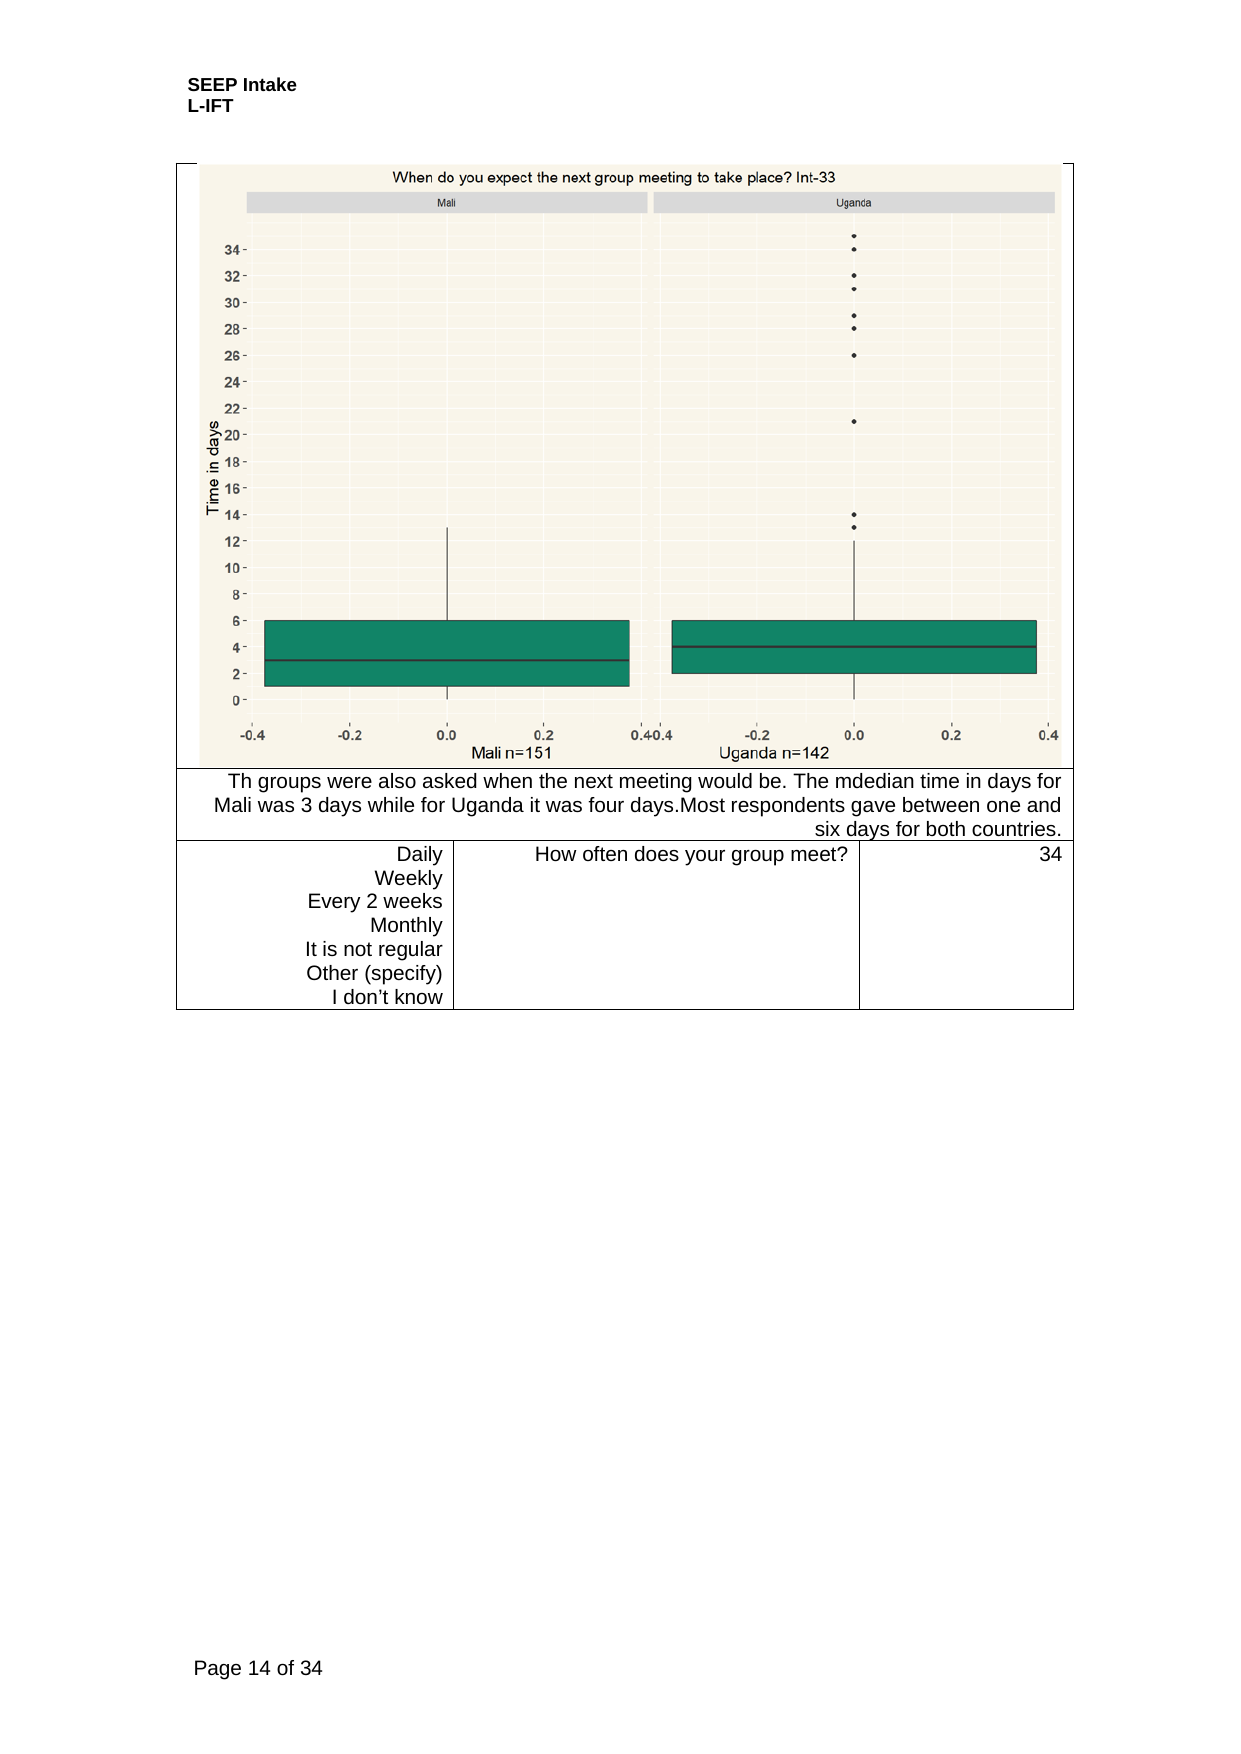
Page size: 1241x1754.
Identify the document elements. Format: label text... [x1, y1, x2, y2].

picture [197, 163, 1063, 768]
table_cell [177, 164, 197, 767]
table_cell Daily Weekly Every 2 weeks Monthly It is not regular Other (specify) I don’t know [177, 841, 453, 1009]
table_cell [1063, 164, 1073, 767]
table_cell How often does your group meet? [454, 841, 859, 1009]
table_cell 34 [860, 841, 1073, 1009]
table_cell Th groups were also asked when the next meeting would be. The mdedian time in days for Mali was 3 days while for Uganda it was four days.Most respondents gave between one and six days for both countries. [177, 769, 1073, 840]
